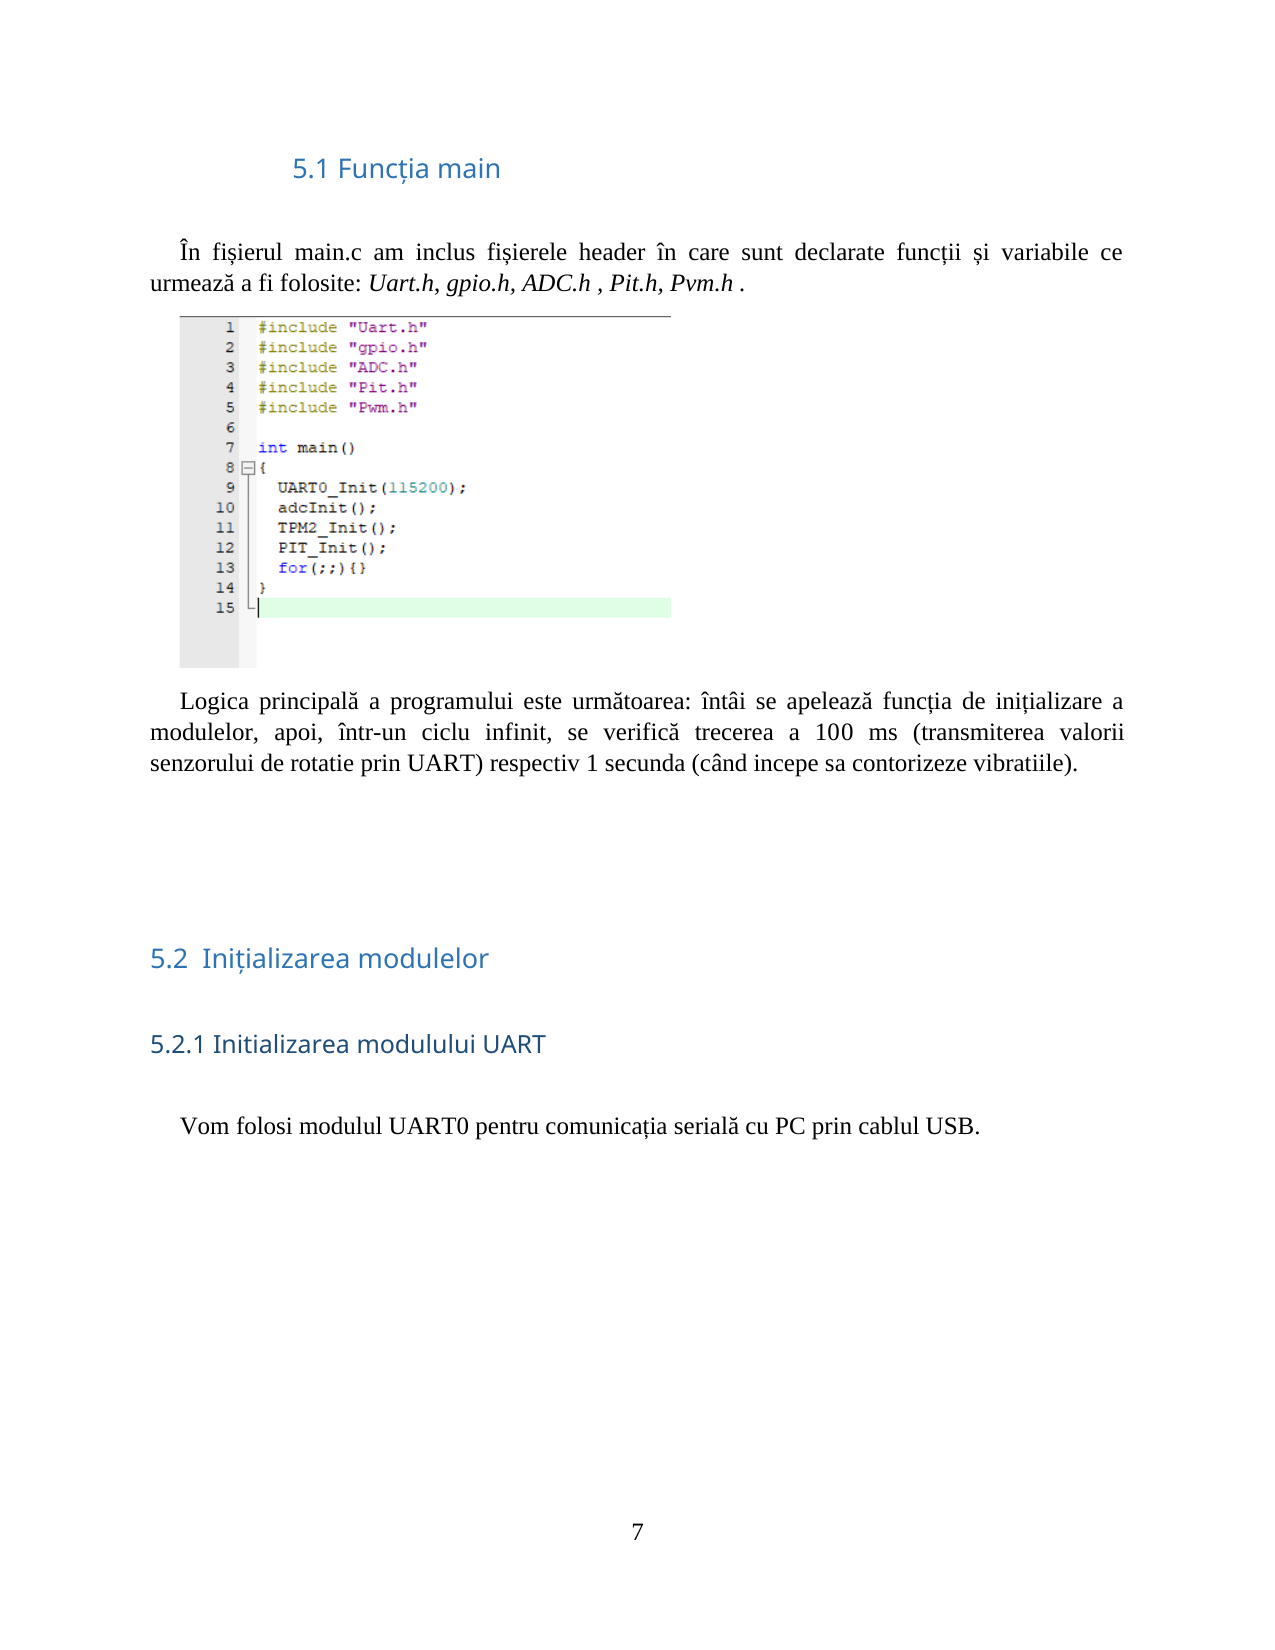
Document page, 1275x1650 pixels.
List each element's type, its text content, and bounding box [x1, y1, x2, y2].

subtitle 5.1 Funcția main [292, 150, 1125, 187]
picture [179, 316, 671, 668]
subtitle 5.2 Inițializarea modulelor [150, 939, 1125, 976]
text În fișierul main.c am inclus fișierele header în care sunt declarate funcții și variabile ce urmează a fi folosite: Uart.h, gpio.h, ADC.h , Pit.h, Pvm.h . [150, 237, 1125, 297]
text Vom folosi modulul UART0 pentru comunicația serială cu PC prin cablul USB. [150, 1111, 1125, 1140]
text Logica principală a programului este următoarea: întâi se apelează funcția de inițializare a modulelor, apoi, într-un ciclu infinit, se verifică trecerea a 100 ms (transmiterea valorii senzorului de rotatie prin UART) respectiv 1 secunda (când incepe sa contorizeze vibratiile). [150, 686, 1125, 777]
subtitle 5.2.1 Initializarea modulului UART [150, 1027, 1125, 1061]
